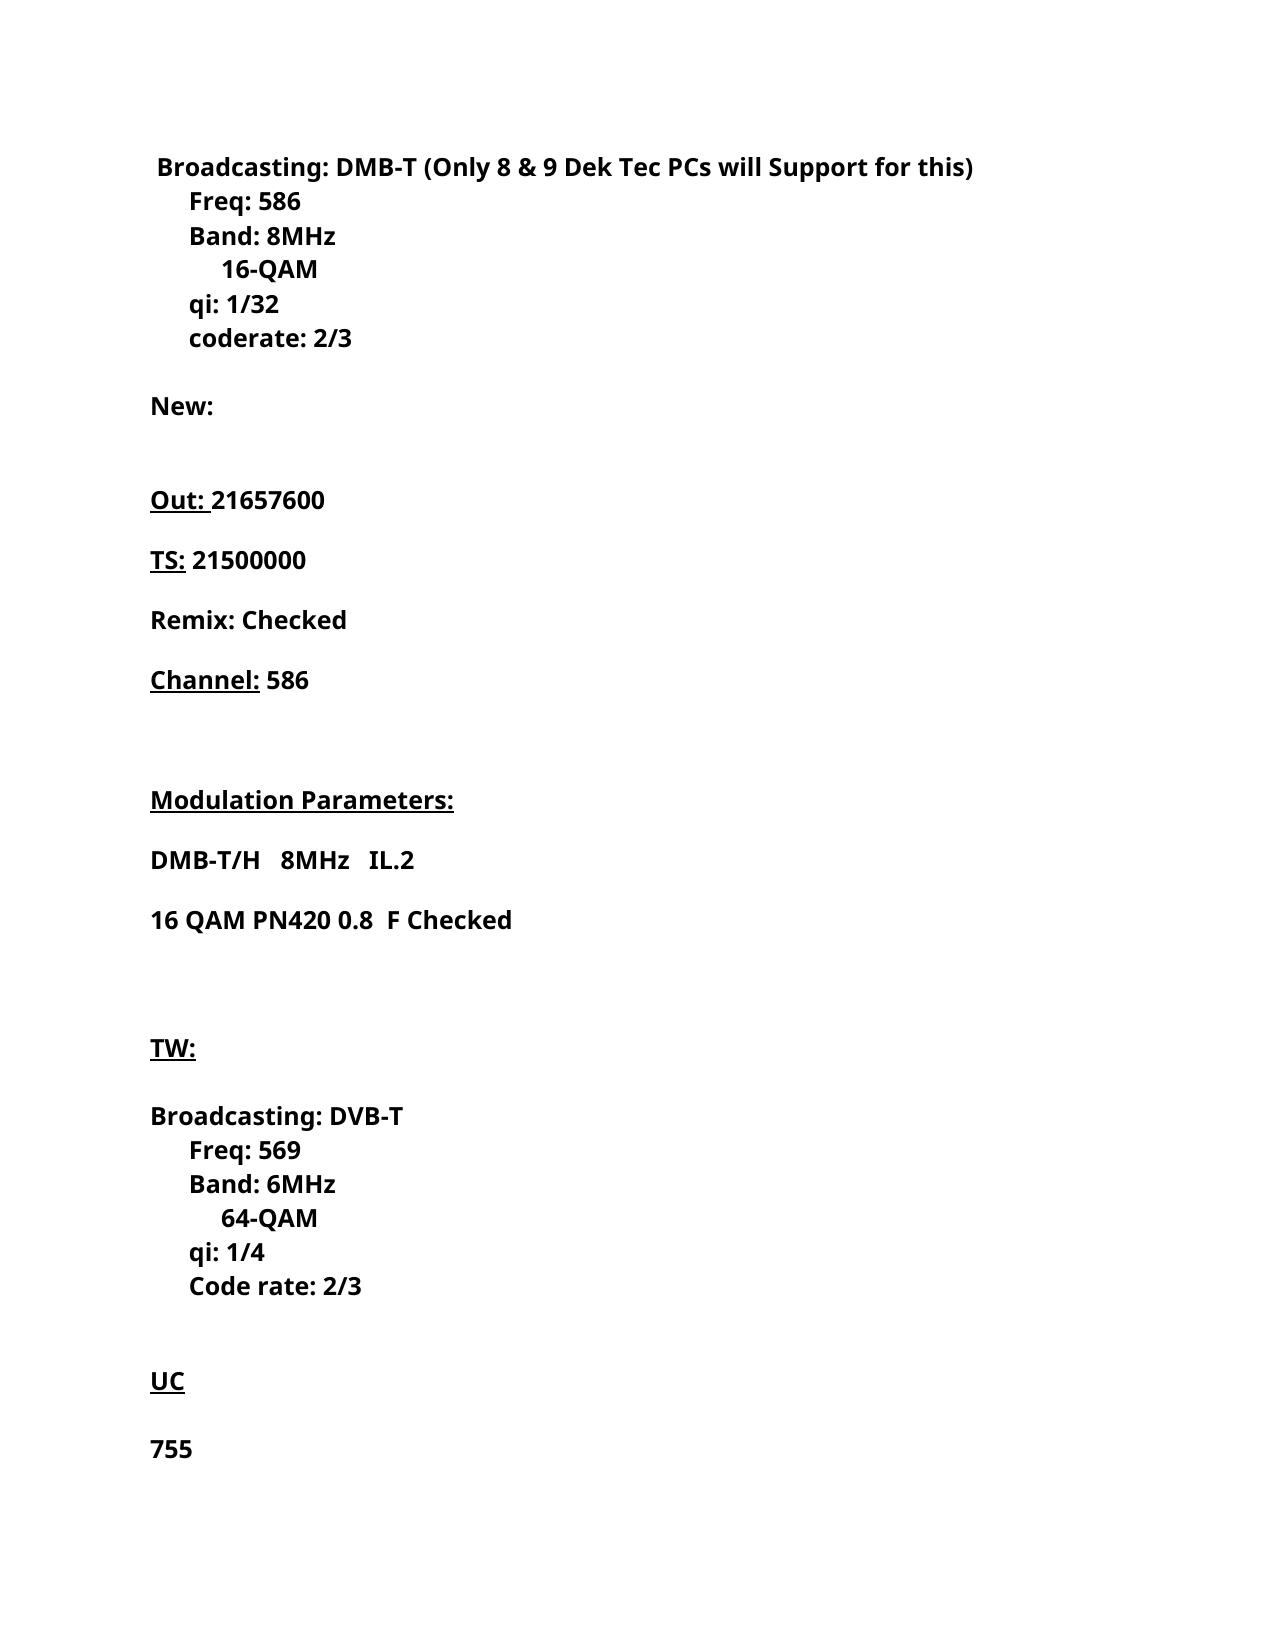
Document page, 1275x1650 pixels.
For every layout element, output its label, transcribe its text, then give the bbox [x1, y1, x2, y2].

text 755 [150, 1431, 1125, 1465]
text 64-QAM [150, 1201, 1125, 1235]
text Modulation Parameters: [150, 782, 1125, 817]
text TS: 21500000 [150, 542, 1125, 577]
text 16-QAM [150, 252, 1125, 286]
text Broadcasting: DVB-T [150, 1099, 1125, 1133]
text qi: 1/32 [150, 286, 1125, 320]
text Channel: 586 [150, 662, 1125, 697]
text Code rate: 2/3 [150, 1269, 1125, 1303]
text DMB-T/H 8MHz IL.2 [150, 842, 1125, 877]
text Remix: Checked [150, 602, 1125, 637]
text New: [150, 388, 1125, 422]
text qi: 1/4 [150, 1235, 1125, 1269]
text Out: 21657600 [150, 482, 1125, 517]
text Band: 6MHz [150, 1167, 1125, 1201]
text Freq: 586 [150, 184, 1125, 218]
text TW: [150, 1031, 1125, 1065]
text 16 QAM PN420 0.8 F Checked [150, 902, 1125, 937]
text Band: 8MHz [150, 218, 1125, 252]
text UC [150, 1363, 1125, 1397]
text coderate: 2/3 [150, 320, 1125, 354]
text Broadcasting: DMB-T (Only 8 & 9 Dek Tec PCs will Support for this) [150, 150, 1125, 184]
text Freq: 569 [150, 1133, 1125, 1167]
